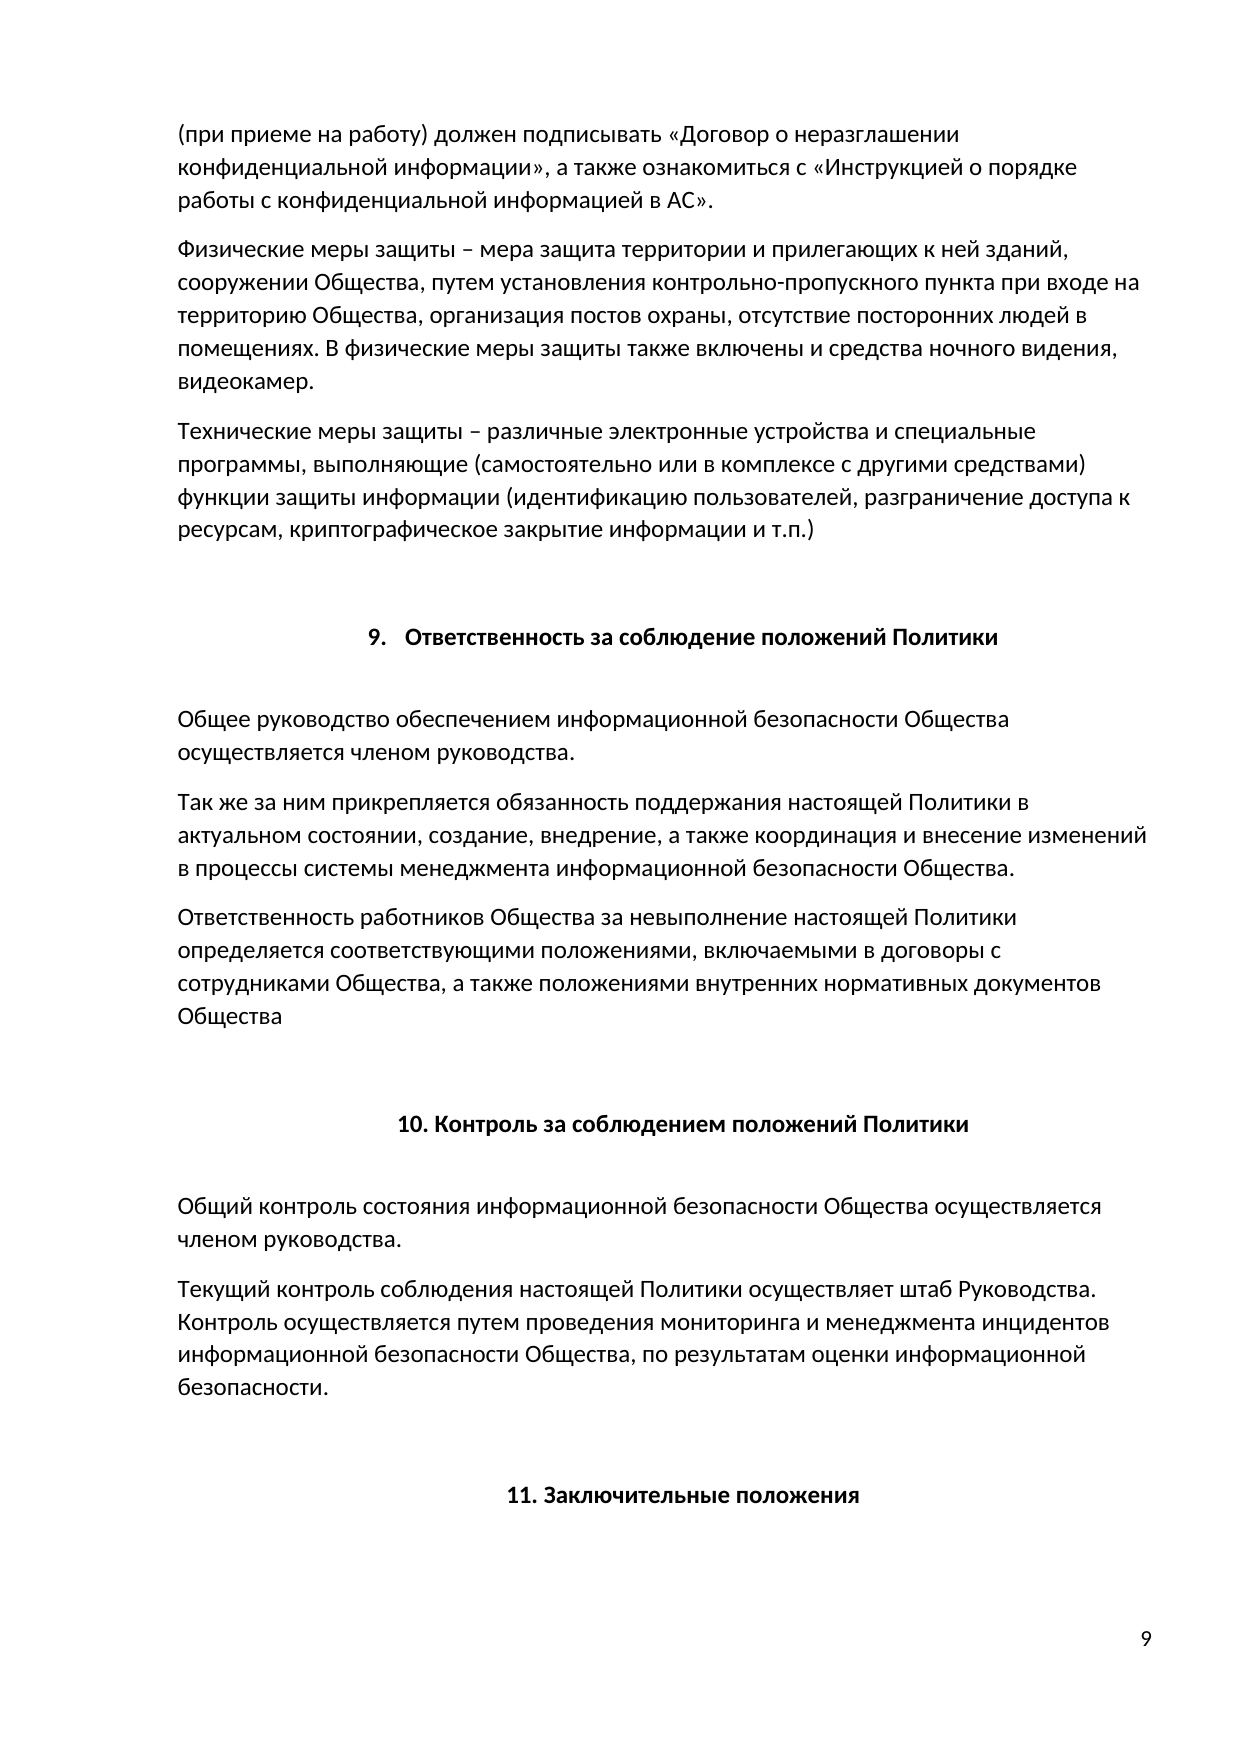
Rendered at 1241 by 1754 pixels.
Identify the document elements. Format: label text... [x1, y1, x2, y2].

text Общий контроль состояния информационной безопасности Общества осуществляется членом руководства. [177, 1190, 1152, 1254]
text Текущий контроль соблюдения настоящей Политики осуществляет штаб Руководства. Контроль осуществляется путем проведения мониторинга и менеджмента инцидентов информационной безопасности Общества, по результатам оценки информационной безопасности. [177, 1273, 1152, 1402]
text Общее руководство обеспечением информационной безопасности Общества осуществляется членом руководства. [177, 703, 1152, 767]
subtitle Контроль за соблюдением положений Политики [215, 1108, 1152, 1138]
subtitle Заключительные положения [215, 1479, 1152, 1509]
text Физические меры защиты – мера защита территории и прилегающих к ней зданий, сооружении Общества, путем установления контрольно-пропускного пункта при входе на территорию Общества, организация постов охраны, отсутствие посторонних людей в помещениях. В физические меры защиты также включены и средства ночного видения, видеокамер. [177, 233, 1152, 396]
subtitle Ответственность за соблюдение положений Политики [215, 621, 1152, 652]
text Так же за ним прикрепляется обязанность поддержания настоящей Политики в актуальном состоянии, создание, внедрение, а также координация и внесение изменений в процессы системы менеджмента информационной безопасности Общества. [177, 786, 1152, 882]
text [177, 118, 1152, 214]
text Технические меры защиты – различные электронные устройства и специальные программы, выполняющие (самостоятельно или в комплексе с другими средствами) функции защиты информации (идентификацию пользователей, разграничение доступа к ресурсам, криптографическое закрытие информации и т.п.) [177, 415, 1152, 544]
text Ответственность работников Общества за невыполнение настоящей Политики определяется соответствующими положениями, включаемыми в договоры с сотрудниками Общества, а также положениями внутренних нормативных документов Общества [177, 901, 1152, 1031]
